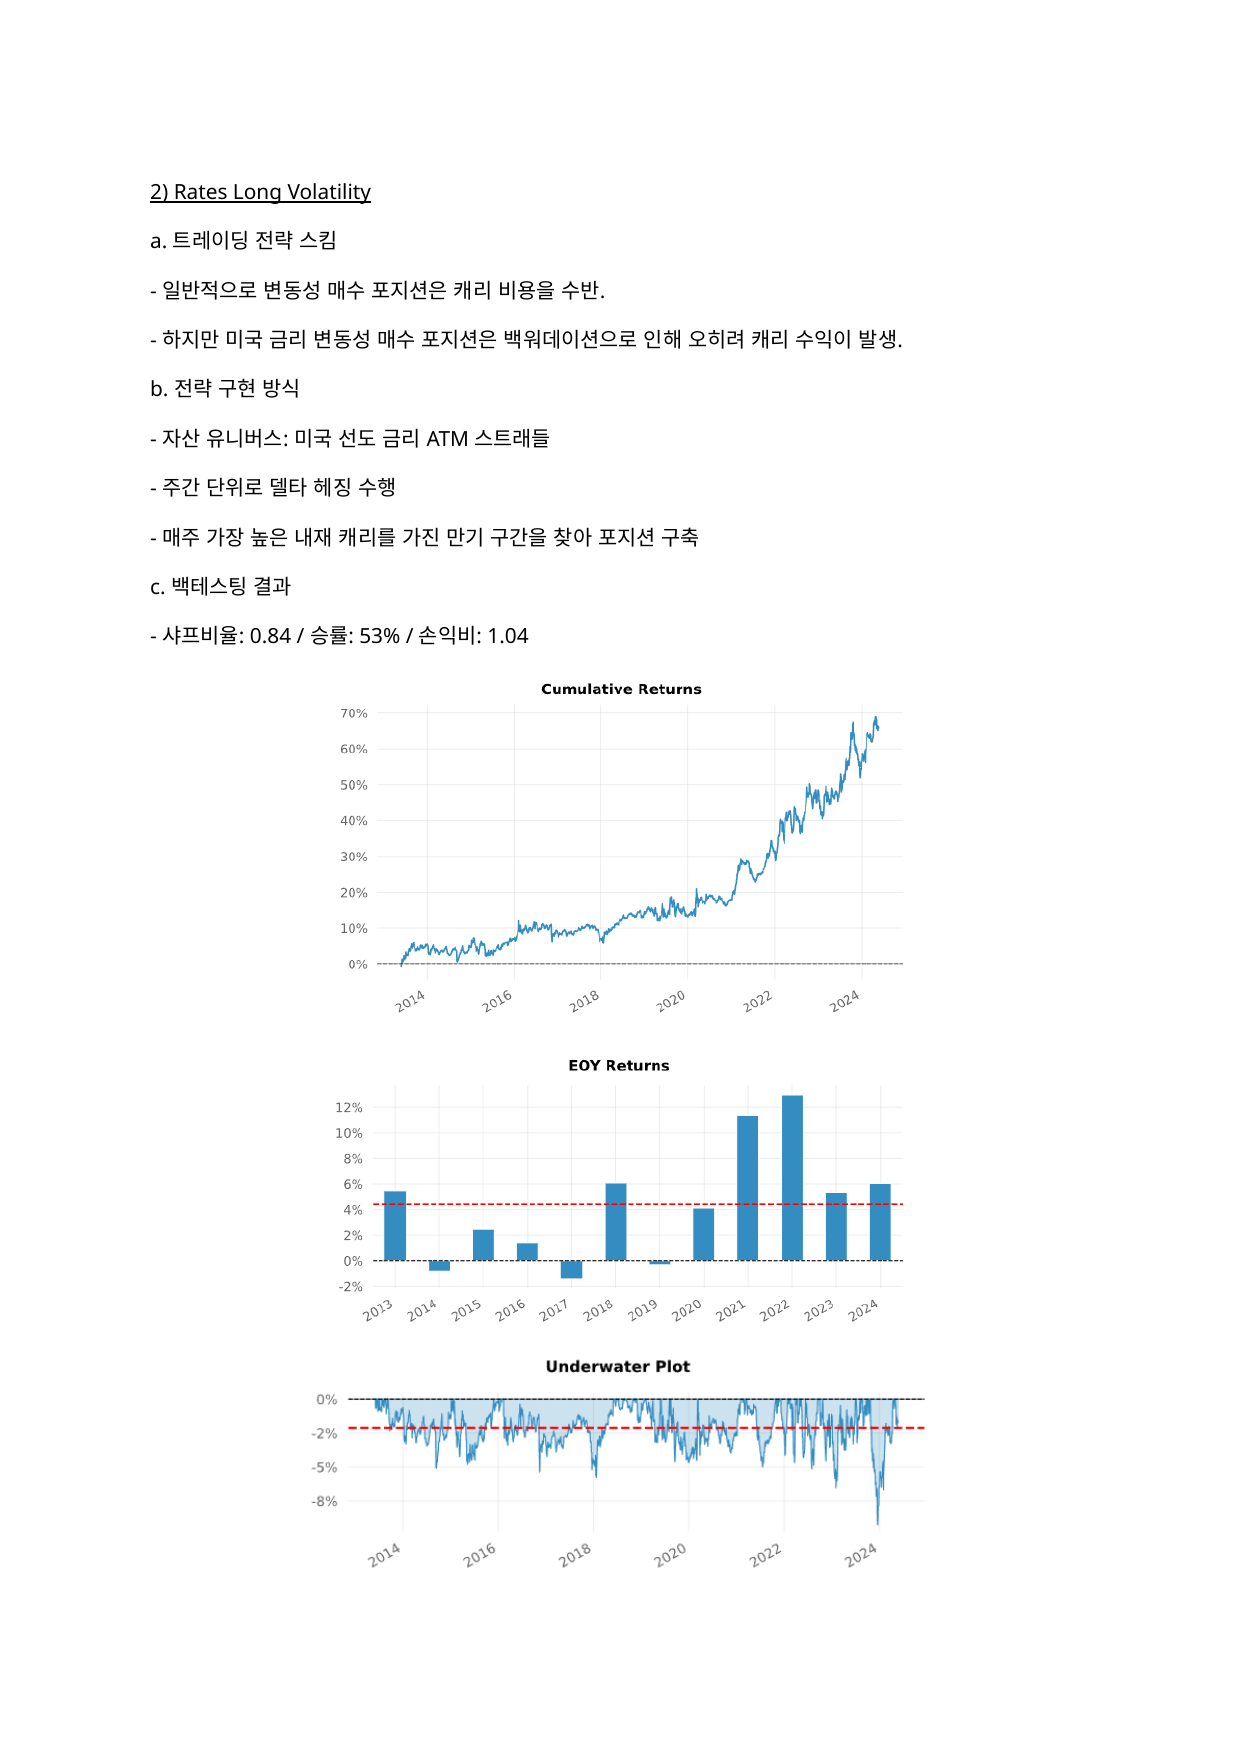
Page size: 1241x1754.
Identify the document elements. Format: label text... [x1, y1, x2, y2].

text a. 트레이딩 전략 스킴 [150, 224, 1090, 255]
text c. 백테스팅 결과 [150, 570, 1090, 600]
picture [332, 1045, 908, 1330]
text - 주간 단위로 델타 헤징 수행 [150, 471, 1090, 502]
text - 샤프비율: 0.84 / 승률: 53% / 손익비: 1.04 [150, 619, 1090, 650]
picture [332, 668, 908, 1027]
text - 일반적으로 변동성 매수 포지션은 캐리 비용을 수반. [150, 274, 1090, 304]
text - 자산 유니버스: 미국 선도 금리 ATM 스트래들 [150, 422, 1090, 452]
text b. 전략 구현 방식 [150, 373, 1090, 403]
text 2) Rates Long Volatility [150, 177, 1090, 206]
text - 매주 가장 높은 내재 캐리를 가진 만기 구간을 찾아 포지션 구축 [150, 521, 1090, 551]
text - 하지만 미국 금리 변동성 매수 포지션은 백워데이션으로 인해 오히려 캐리 수익이 발생. [150, 323, 1090, 353]
picture [305, 1348, 936, 1580]
